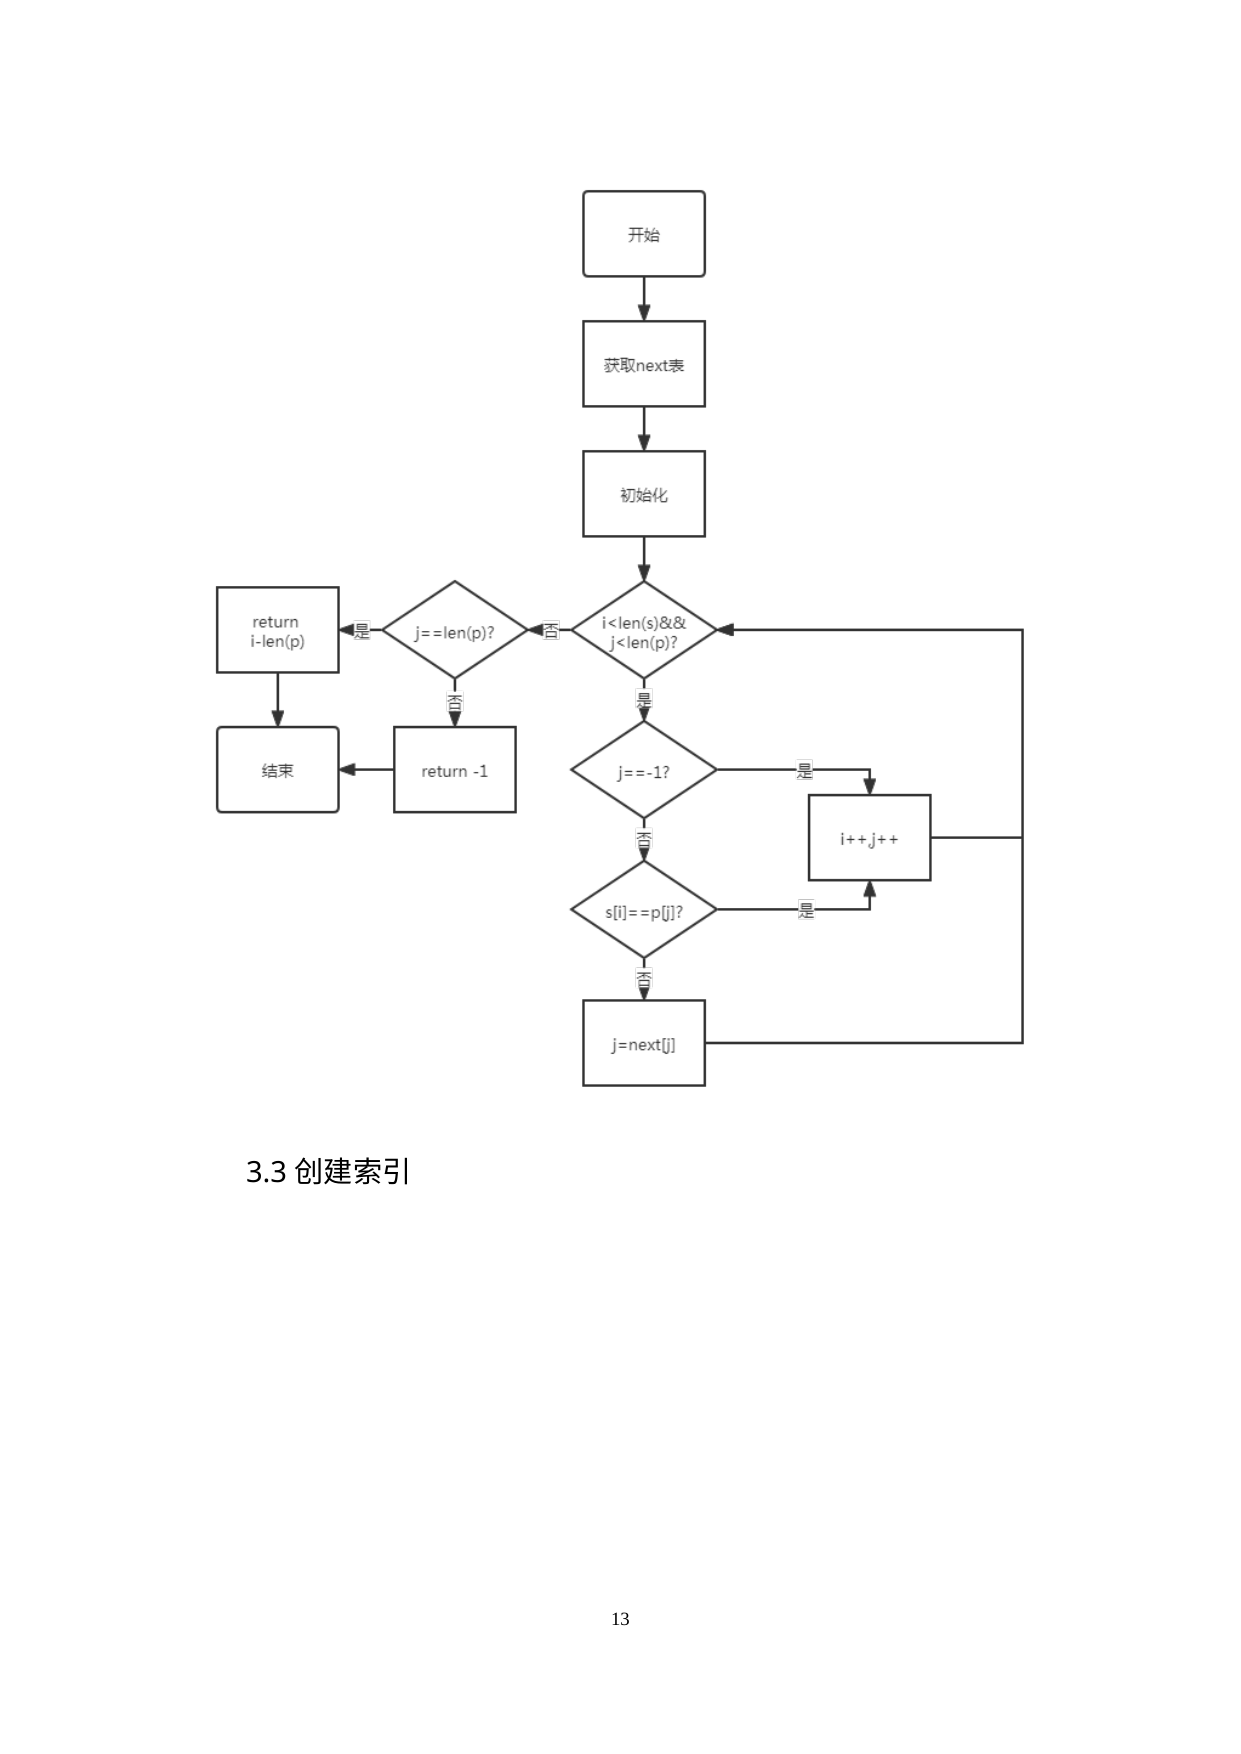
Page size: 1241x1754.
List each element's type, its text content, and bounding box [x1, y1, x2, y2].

picture [187, 162, 1053, 1116]
text 3.3 创建索引 [187, 1137, 1053, 1202]
